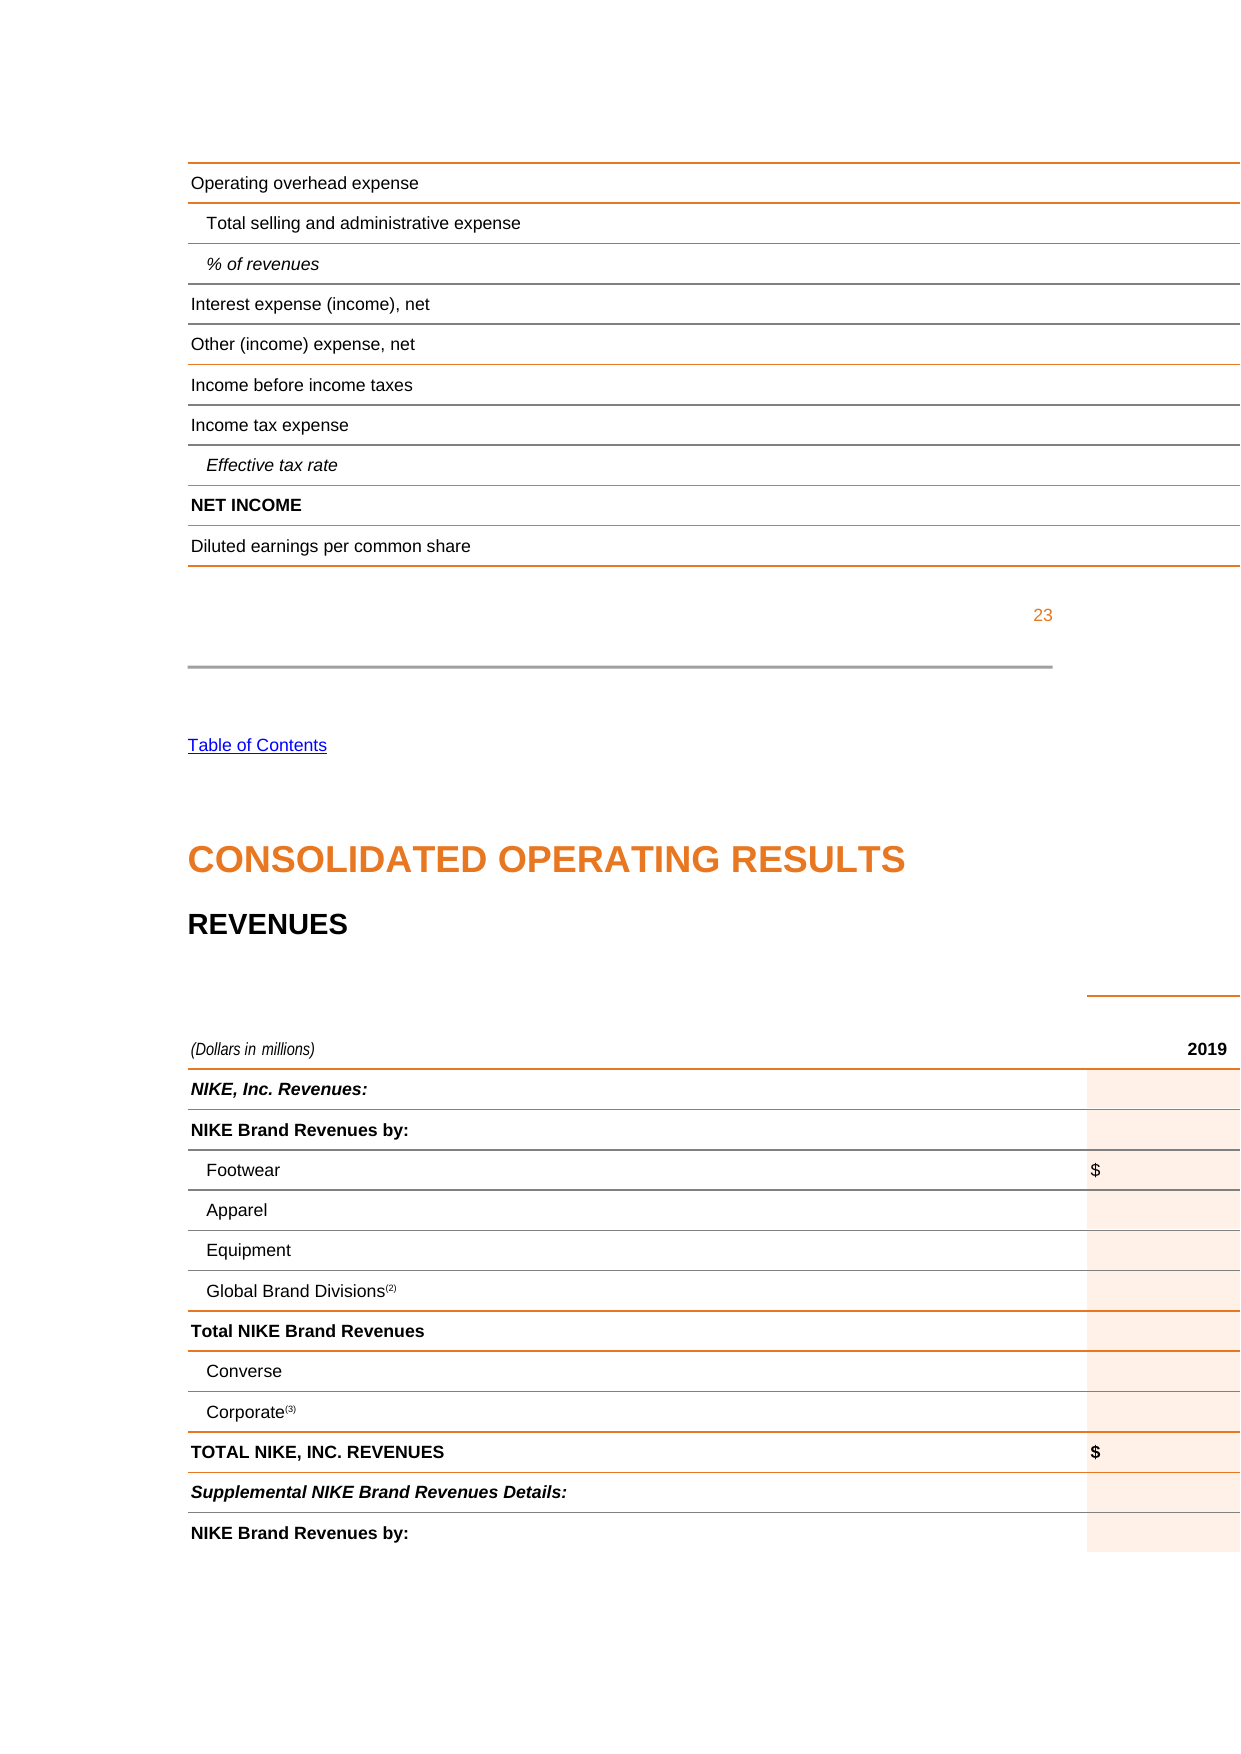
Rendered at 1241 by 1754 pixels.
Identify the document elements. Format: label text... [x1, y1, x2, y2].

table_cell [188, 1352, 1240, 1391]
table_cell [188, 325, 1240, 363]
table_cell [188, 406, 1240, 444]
text 23 [187, 599, 1053, 632]
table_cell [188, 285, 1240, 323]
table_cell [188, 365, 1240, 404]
text REVENUES [187, 892, 1053, 957]
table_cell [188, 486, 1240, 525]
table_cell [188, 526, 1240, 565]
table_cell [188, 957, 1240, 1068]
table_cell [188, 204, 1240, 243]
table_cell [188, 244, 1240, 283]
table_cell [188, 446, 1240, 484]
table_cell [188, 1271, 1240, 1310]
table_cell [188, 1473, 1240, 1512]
text Table of Contents [187, 729, 1053, 762]
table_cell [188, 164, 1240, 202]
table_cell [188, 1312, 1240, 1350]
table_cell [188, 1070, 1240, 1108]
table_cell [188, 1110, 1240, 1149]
text CONSOLIDATED OPERATING RESULTS [187, 827, 1053, 892]
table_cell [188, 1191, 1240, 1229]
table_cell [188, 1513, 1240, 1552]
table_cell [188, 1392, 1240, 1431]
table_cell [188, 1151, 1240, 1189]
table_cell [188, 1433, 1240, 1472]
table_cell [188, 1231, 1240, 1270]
